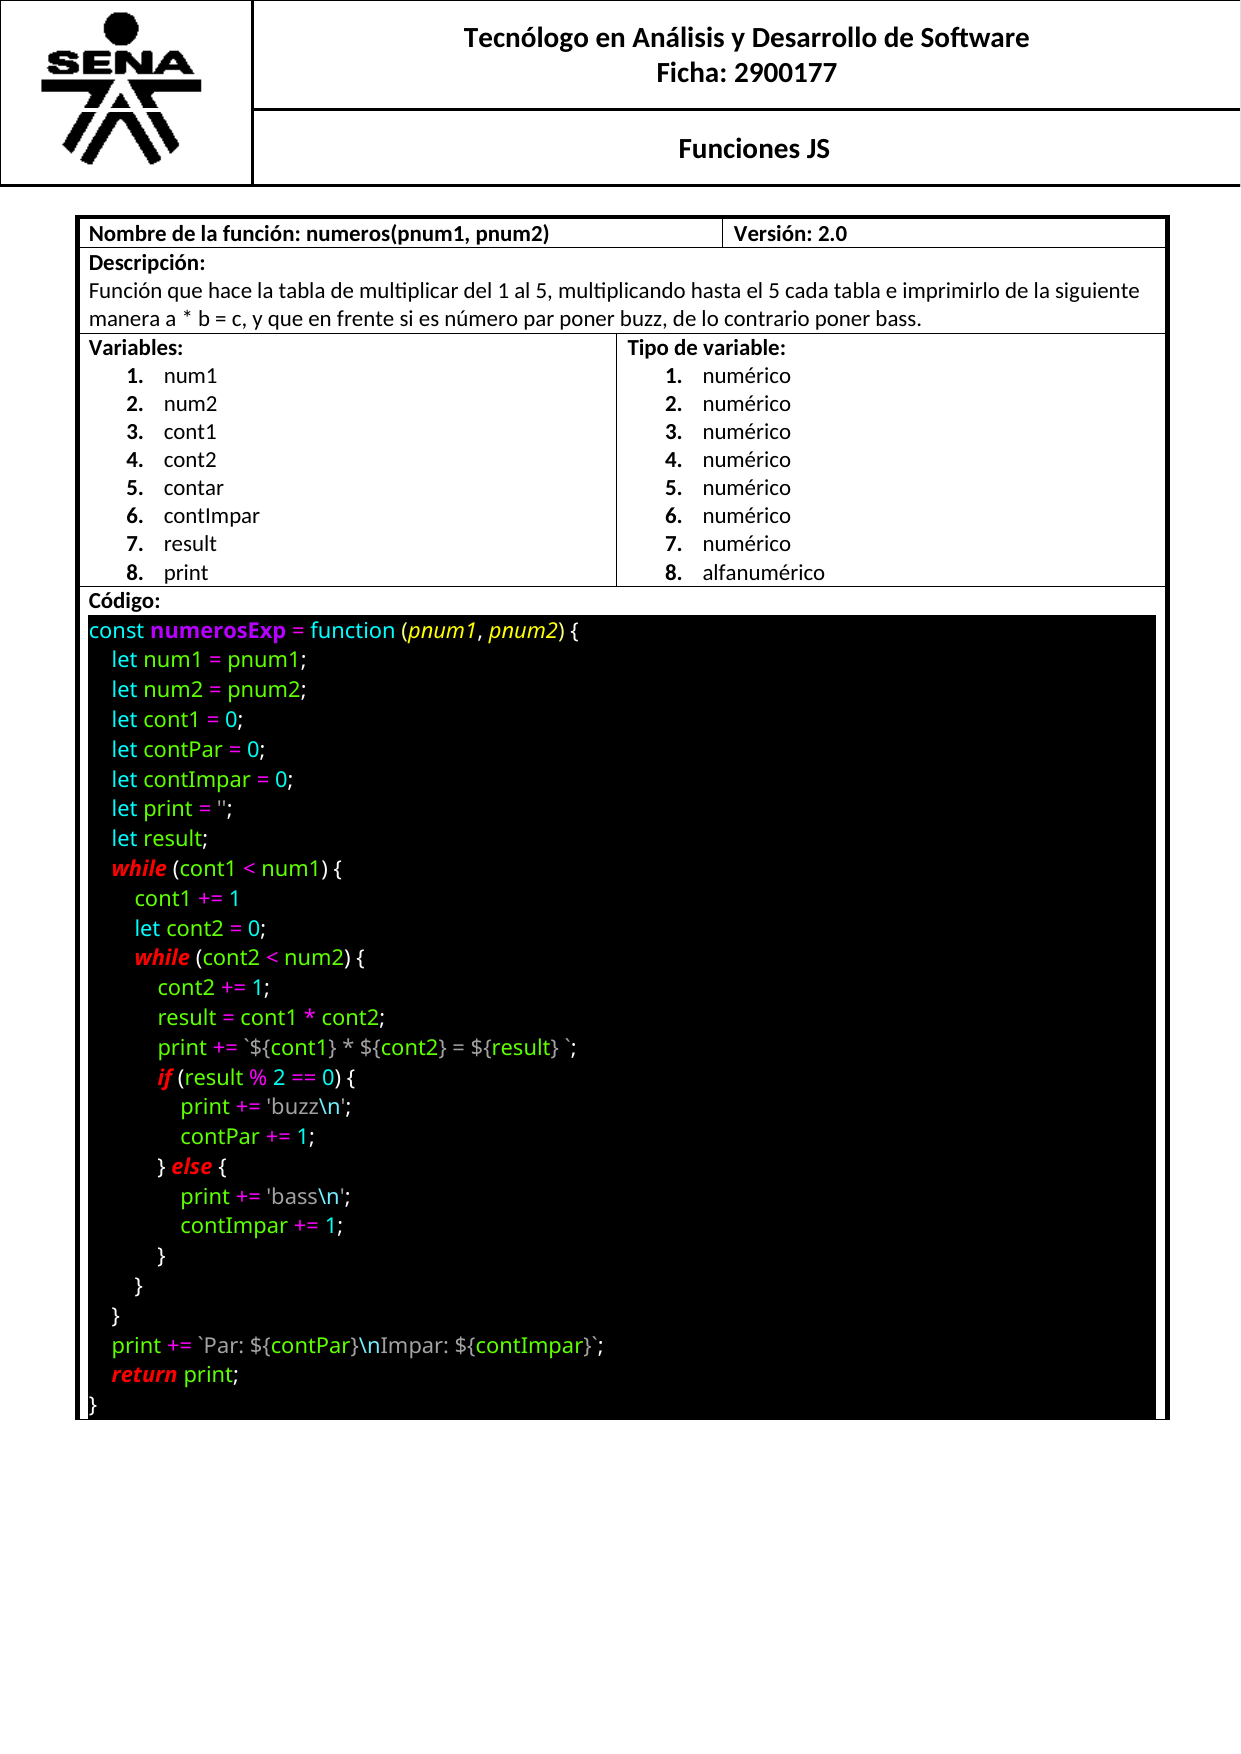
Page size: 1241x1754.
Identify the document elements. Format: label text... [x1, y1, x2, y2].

table_cell Tipo de variable: numérico numérico numérico numérico numérico numérico numérico alfanumérico [617, 334, 1165, 586]
table_header Nombre de la función: numeros(pnum1, pnum2) [80, 219, 722, 247]
table_cell Variables: num1 num2 cont1 cont2 contar contImpar result print [80, 334, 616, 586]
table_cell Código: const numerosExp = function (pnum1, pnum2) { let num1 = pnum1; let num2 = pnum2; let cont1 = 0; let contPar = 0; let contImpar = 0; let print = ''; let result; while (cont1 < num1) { cont1 += 1 let cont2 = 0; while (cont2 < num2) { cont2 += 1; result = cont1 * cont2; print += `${cont1} * ${cont2} = ${result} `; if (result % 2 == 0) { print += 'buzz\n'; contPar += 1; } else { print += 'bass\n'; contImpar += 1; } } } print += `Par: ${contPar}\nImpar: ${contImpar}`; return print; } [80, 587, 1165, 1419]
table_cell Descripción: Función que hace la tabla de multiplicar del 1 al 5, multiplicando hasta el 5 cada tabla e imprimirlo de la siguiente manera a * b = c, y que en frente si es número par poner buzz, de lo contrario poner bass. [80, 248, 1165, 332]
table_header Versión: 2.0 [723, 219, 1165, 247]
